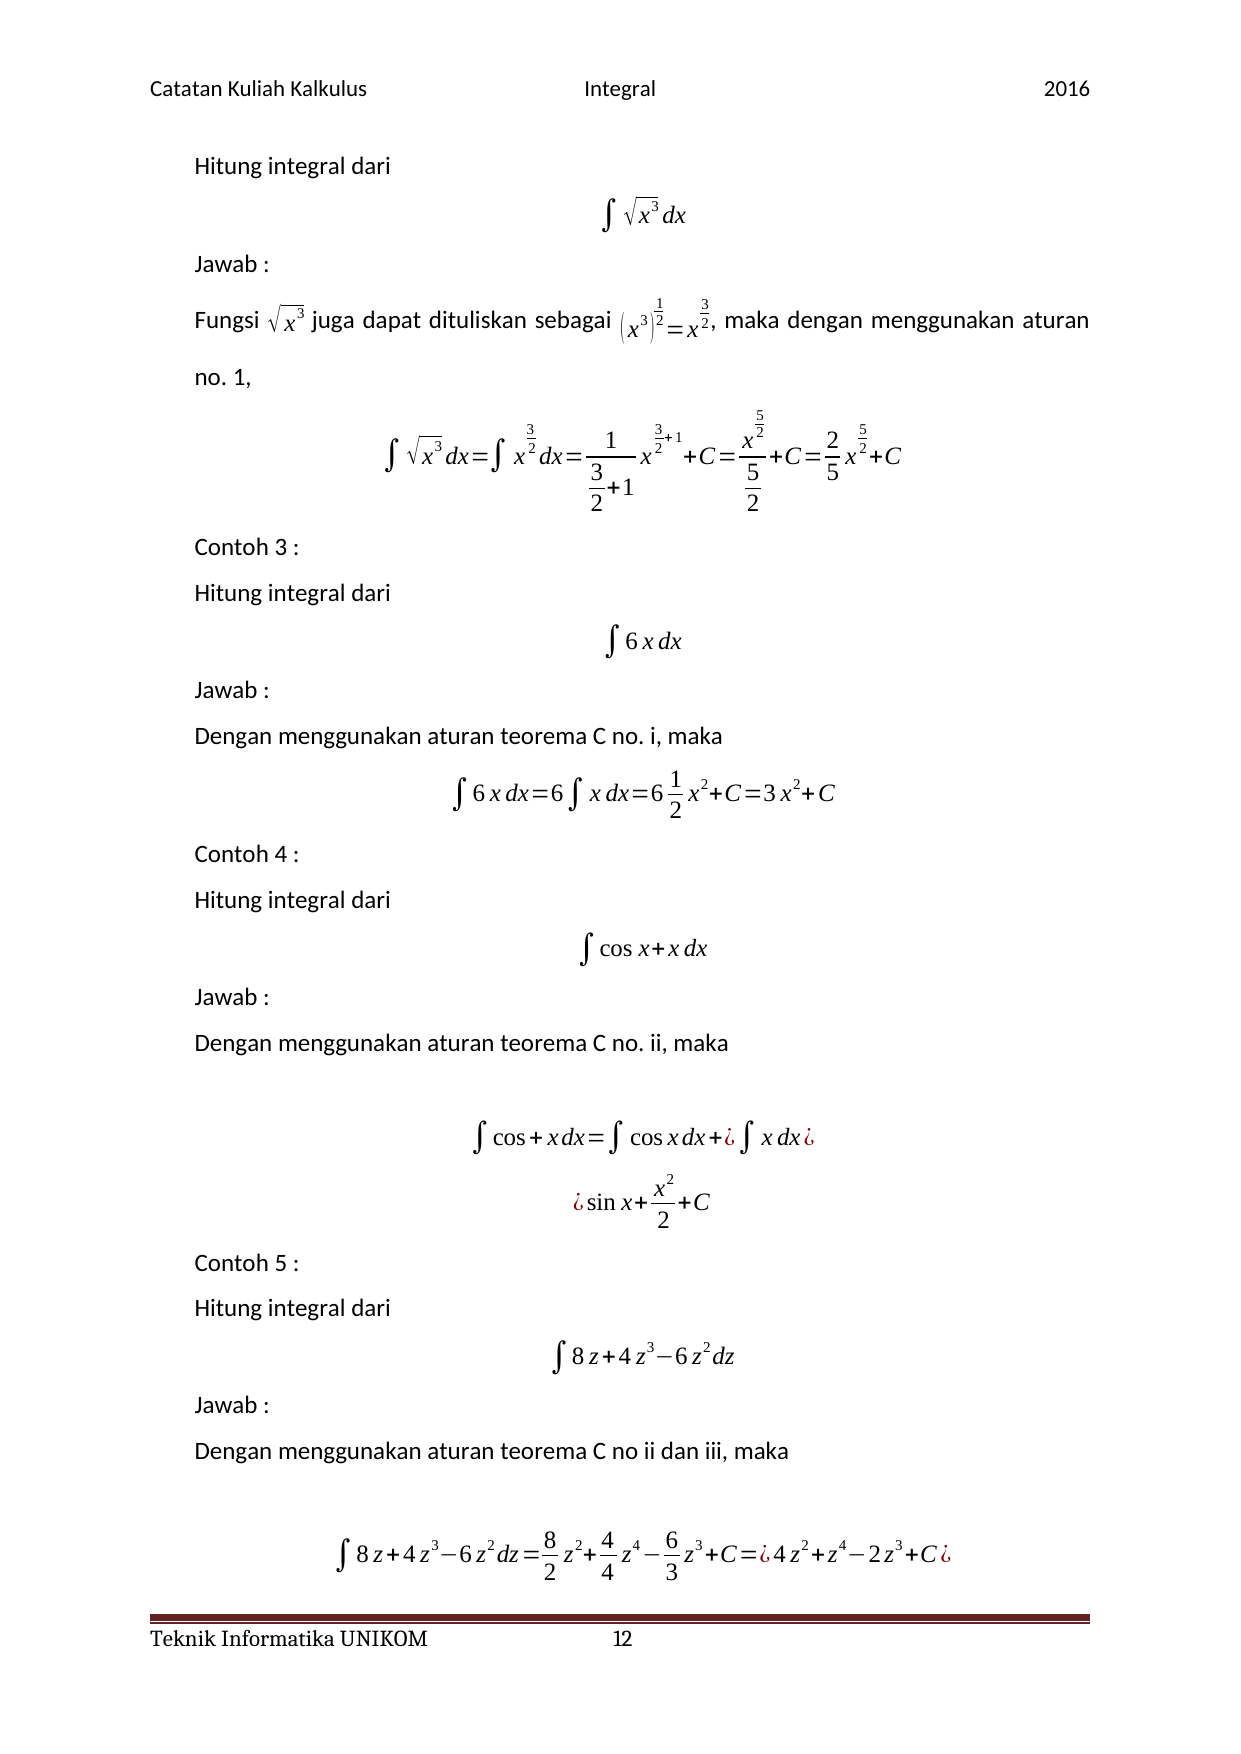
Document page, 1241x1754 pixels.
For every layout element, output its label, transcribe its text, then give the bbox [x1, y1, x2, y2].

text Dengan menggunakan aturan teorema C no. ii, maka [194, 1027, 1090, 1058]
text Fungsi juga dapat dituliskan sebagai , maka dengan menggunakan aturan no. 1, [194, 294, 1090, 391]
text Hitung integral dari [194, 150, 1090, 181]
text Dengan menggunakan aturan teorema C no ii dan iii, maka [194, 1435, 1090, 1466]
text Jawab : [194, 248, 1090, 279]
text Jawab : [194, 1390, 1090, 1420]
text Contoh 5 : [194, 1247, 1090, 1277]
text Contoh 4 : [194, 838, 1090, 869]
text Contoh 3 : [194, 531, 1090, 562]
text Hitung integral dari [194, 577, 1090, 607]
text Hitung integral dari [194, 1292, 1090, 1323]
text Hitung integral dari [194, 884, 1090, 915]
text Jawab : [194, 674, 1090, 704]
text Dengan menggunakan aturan teorema C no. i, maka [194, 720, 1090, 750]
text Jawab : [194, 981, 1090, 1012]
